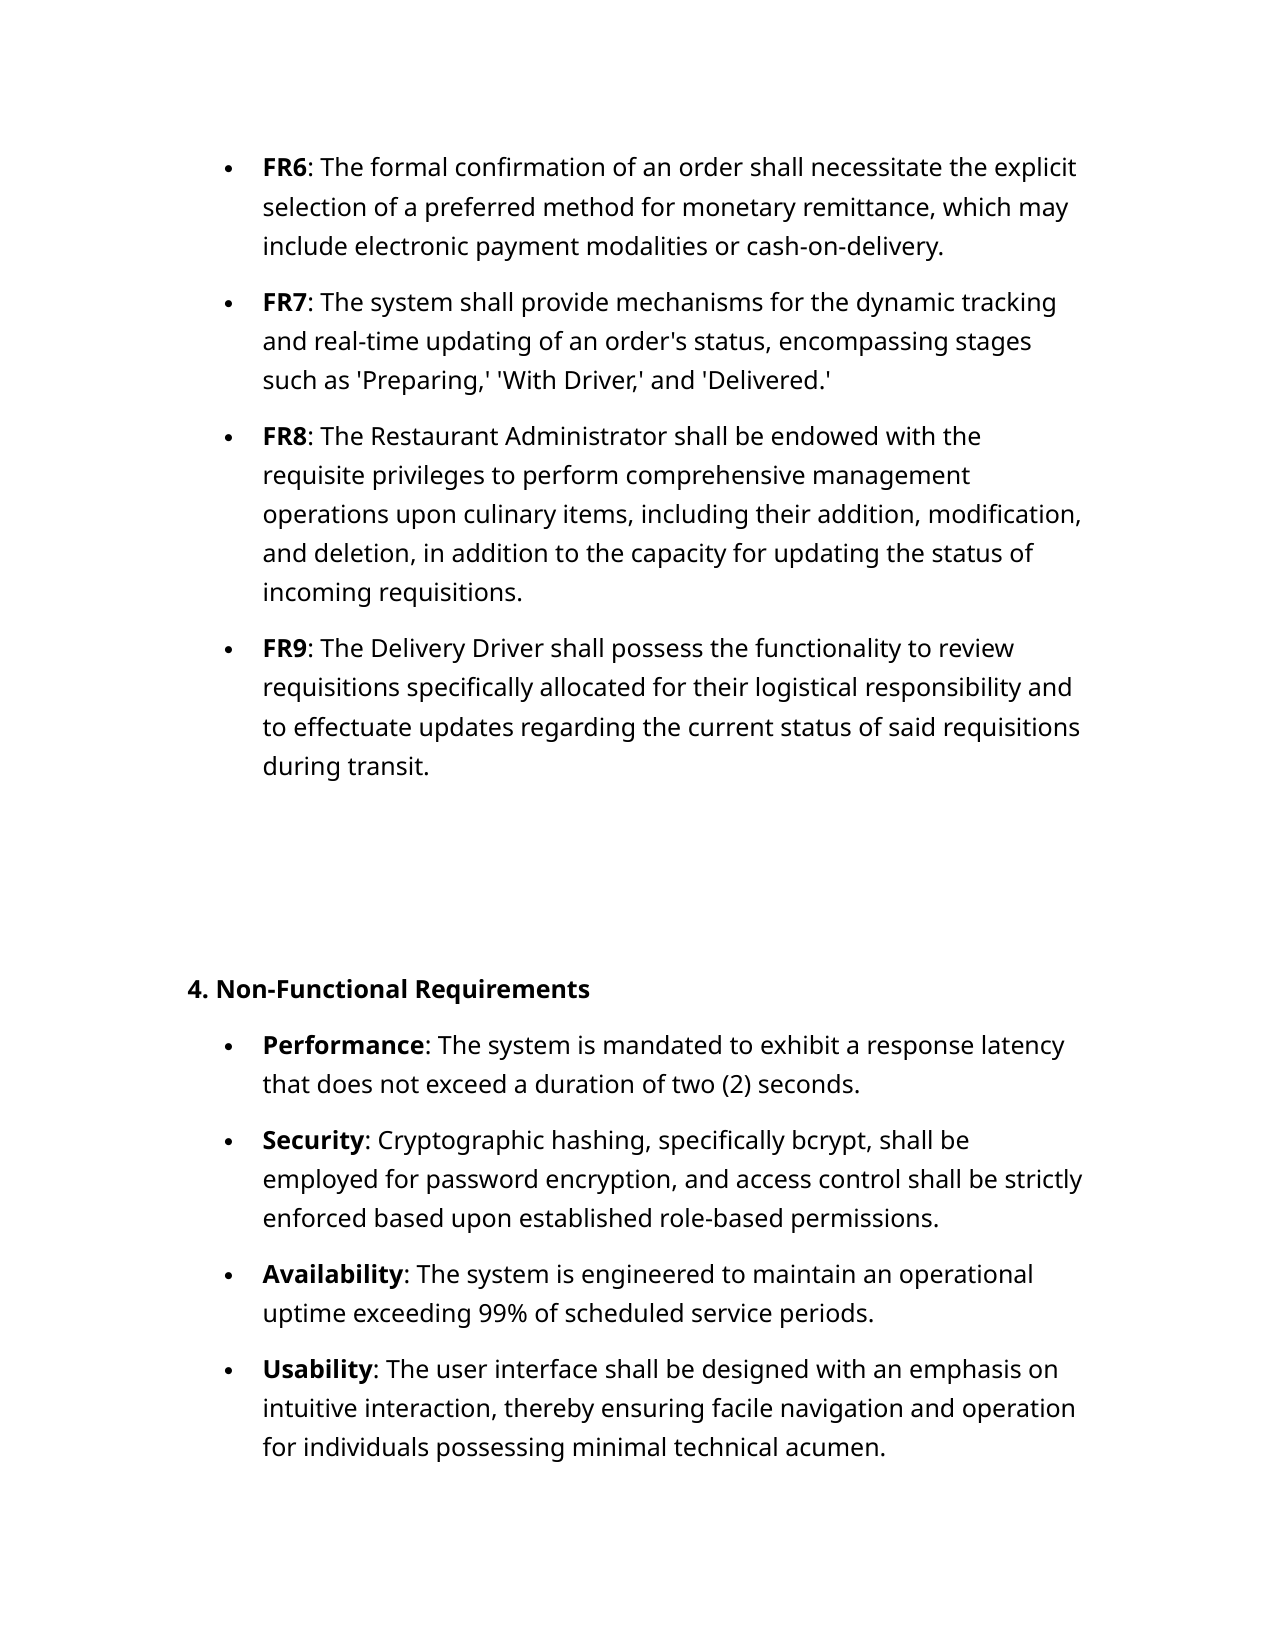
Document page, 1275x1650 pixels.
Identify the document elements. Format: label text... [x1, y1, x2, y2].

list FR6: The formal confirmation of an order shall necessitate the explicit selection of a preferred method for monetary remittance, which may include electronic payment modalities or cash-on-delivery. [225, 150, 1087, 262]
list FR9: The Delivery Driver shall possess the functionality to review requisitions specifically allocated for their logistical responsibility and to effectuate updates regarding the current status of said requisitions during transit. [225, 631, 1087, 782]
list FR7: The system shall provide mechanisms for the dynamic tracking and real-time updating of an order's status, encompassing stages such as 'Preparing,' 'With Driver,' and 'Delivered.' [225, 284, 1087, 397]
text 4. Non-Functional Requirements [187, 972, 1087, 1006]
list Usability: The user interface shall be designed with an emphasis on intuitive interaction, thereby ensuring facile navigation and operation for individuals possessing minimal technical acumen. [225, 1352, 1087, 1464]
list Security: Cryptographic hashing, specifically bcrypt, shall be employed for password encryption, and access control shall be strictly enforced based upon established role-based permissions. [225, 1122, 1087, 1235]
list Performance: The system is mandated to exhibit a response latency that does not exceed a duration of two (2) seconds. [225, 1027, 1087, 1101]
list FR8: The Restaurant Administrator shall be endowed with the requisite privileges to perform comprehensive management operations upon culinary items, including their addition, modification, and deletion, in addition to the capacity for updating the status of incoming requisitions. [225, 418, 1087, 609]
list Availability: The system is engineered to maintain an operational uptime exceeding 99% of scheduled service periods. [225, 1257, 1087, 1330]
